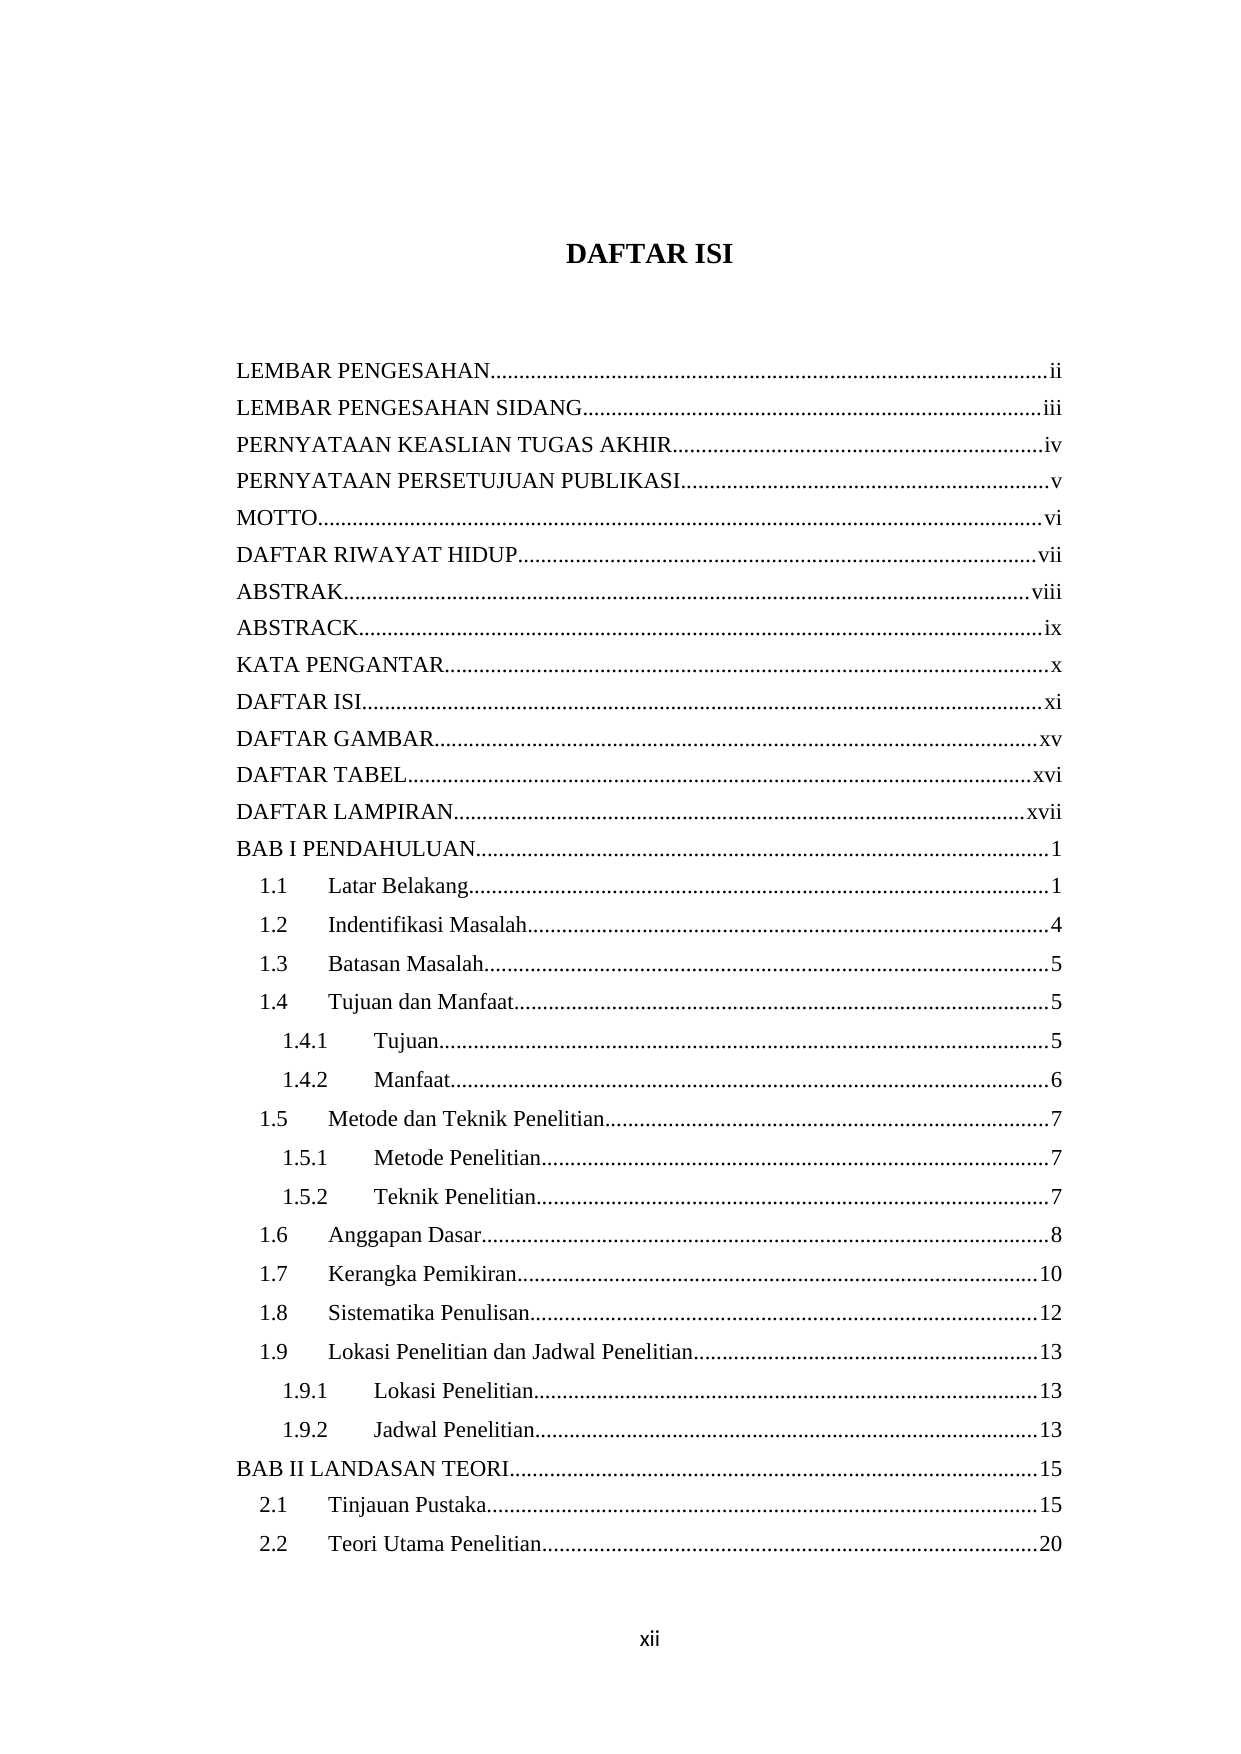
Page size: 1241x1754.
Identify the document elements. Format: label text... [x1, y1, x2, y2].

subtitle DAFTAR ISI [236, 236, 1063, 270]
